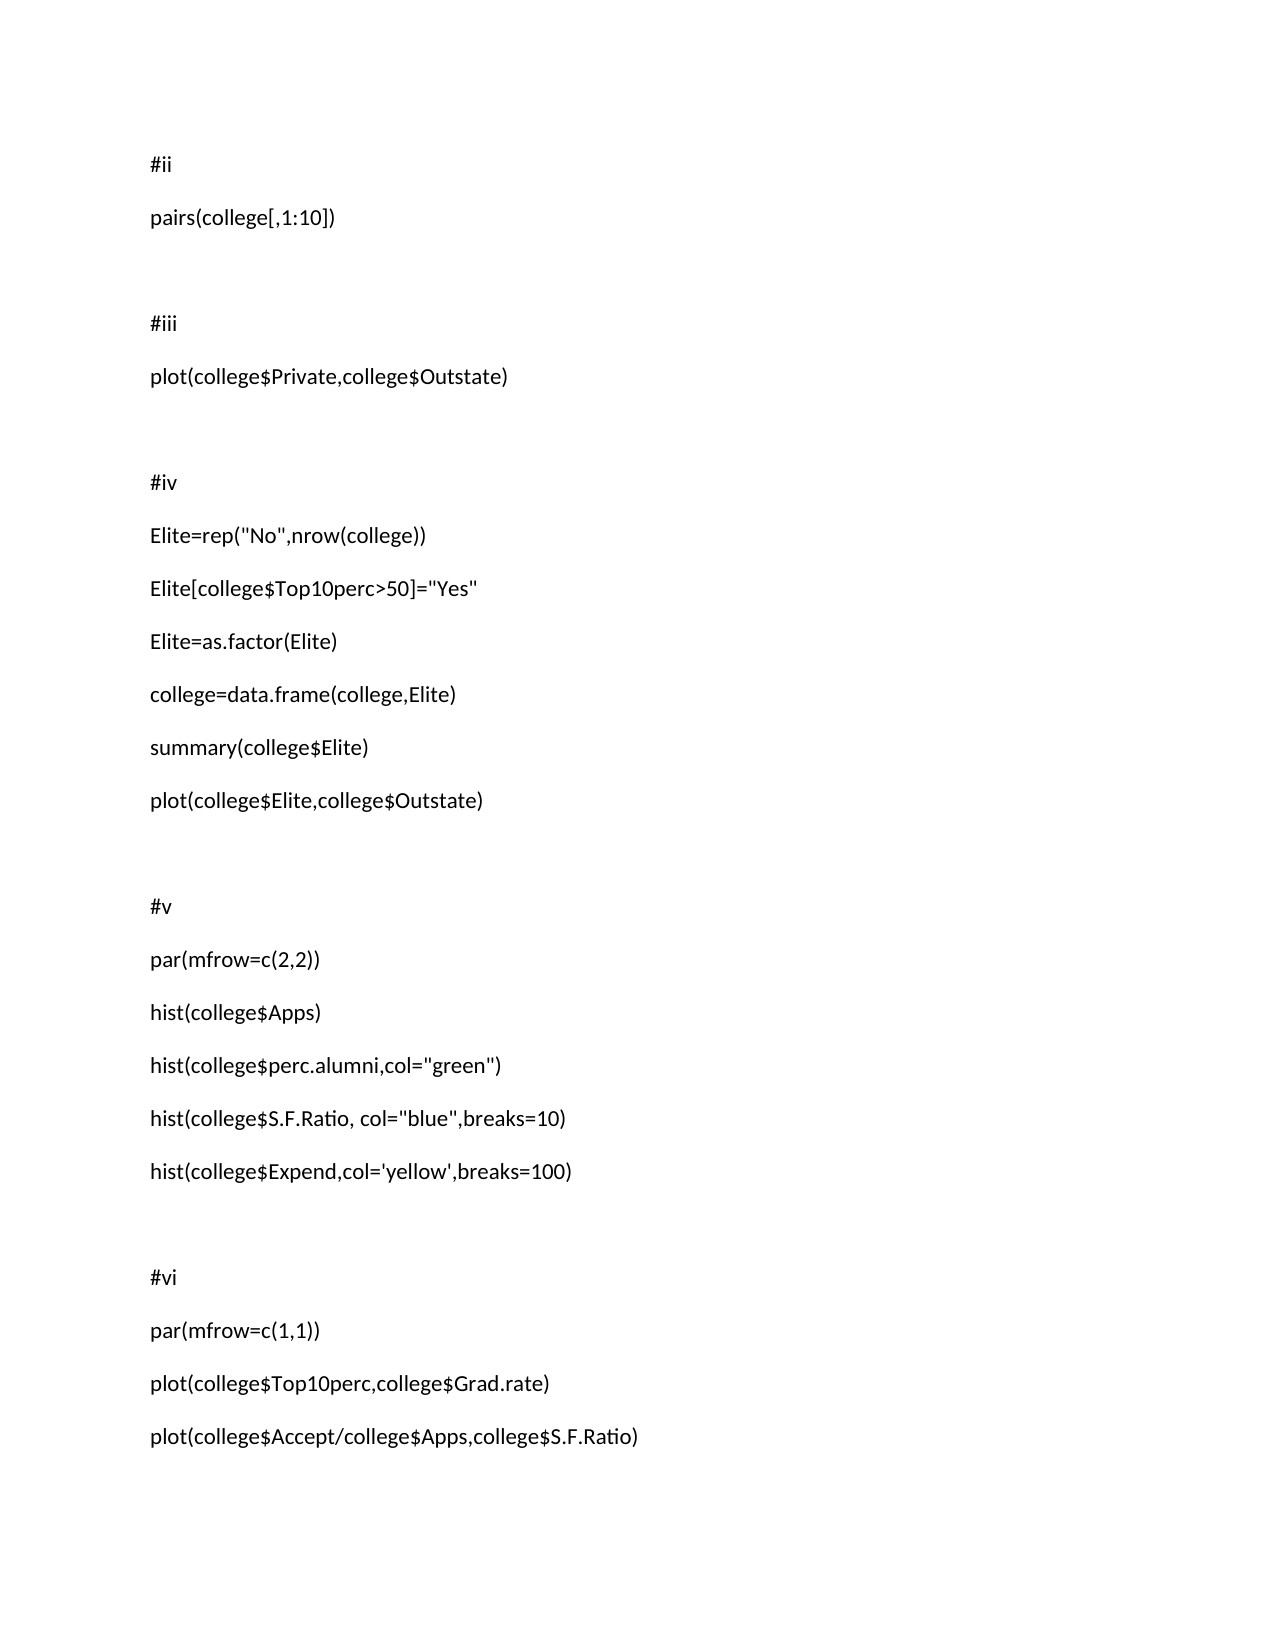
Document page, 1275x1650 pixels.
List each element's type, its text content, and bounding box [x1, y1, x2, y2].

text hist(college$Apps) [150, 998, 1125, 1026]
text plot(college$Top10perc,college$Grad.rate) [150, 1369, 1125, 1397]
text hist(college$Expend,col='yellow',breaks=100) [150, 1157, 1125, 1185]
text par(mfrow=c(2,2)) [150, 945, 1125, 973]
text plot(college$Private,college$Outstate) [150, 362, 1125, 390]
text college=data.frame(college,Elite) [150, 680, 1125, 708]
text #v [150, 892, 1125, 920]
text #iv [150, 468, 1125, 496]
text #vi [150, 1263, 1125, 1291]
text pairs(college[,1:10]) [150, 203, 1125, 231]
text hist(college$S.F.Ratio, col="blue",breaks=10) [150, 1104, 1125, 1132]
text Elite=as.factor(Elite) [150, 627, 1125, 655]
text summary(college$Elite) [150, 733, 1125, 761]
text #ii [150, 150, 1125, 178]
text #iii [150, 309, 1125, 337]
text plot(college$Elite,college$Outstate) [150, 786, 1125, 814]
text plot(college$Accept/college$Apps,college$S.F.Ratio) [150, 1422, 1125, 1451]
text Elite[college$Top10perc>50]="Yes" [150, 574, 1125, 602]
text par(mfrow=c(1,1)) [150, 1316, 1125, 1344]
text Elite=rep("No",nrow(college)) [150, 521, 1125, 549]
text hist(college$perc.alumni,col="green") [150, 1051, 1125, 1079]
